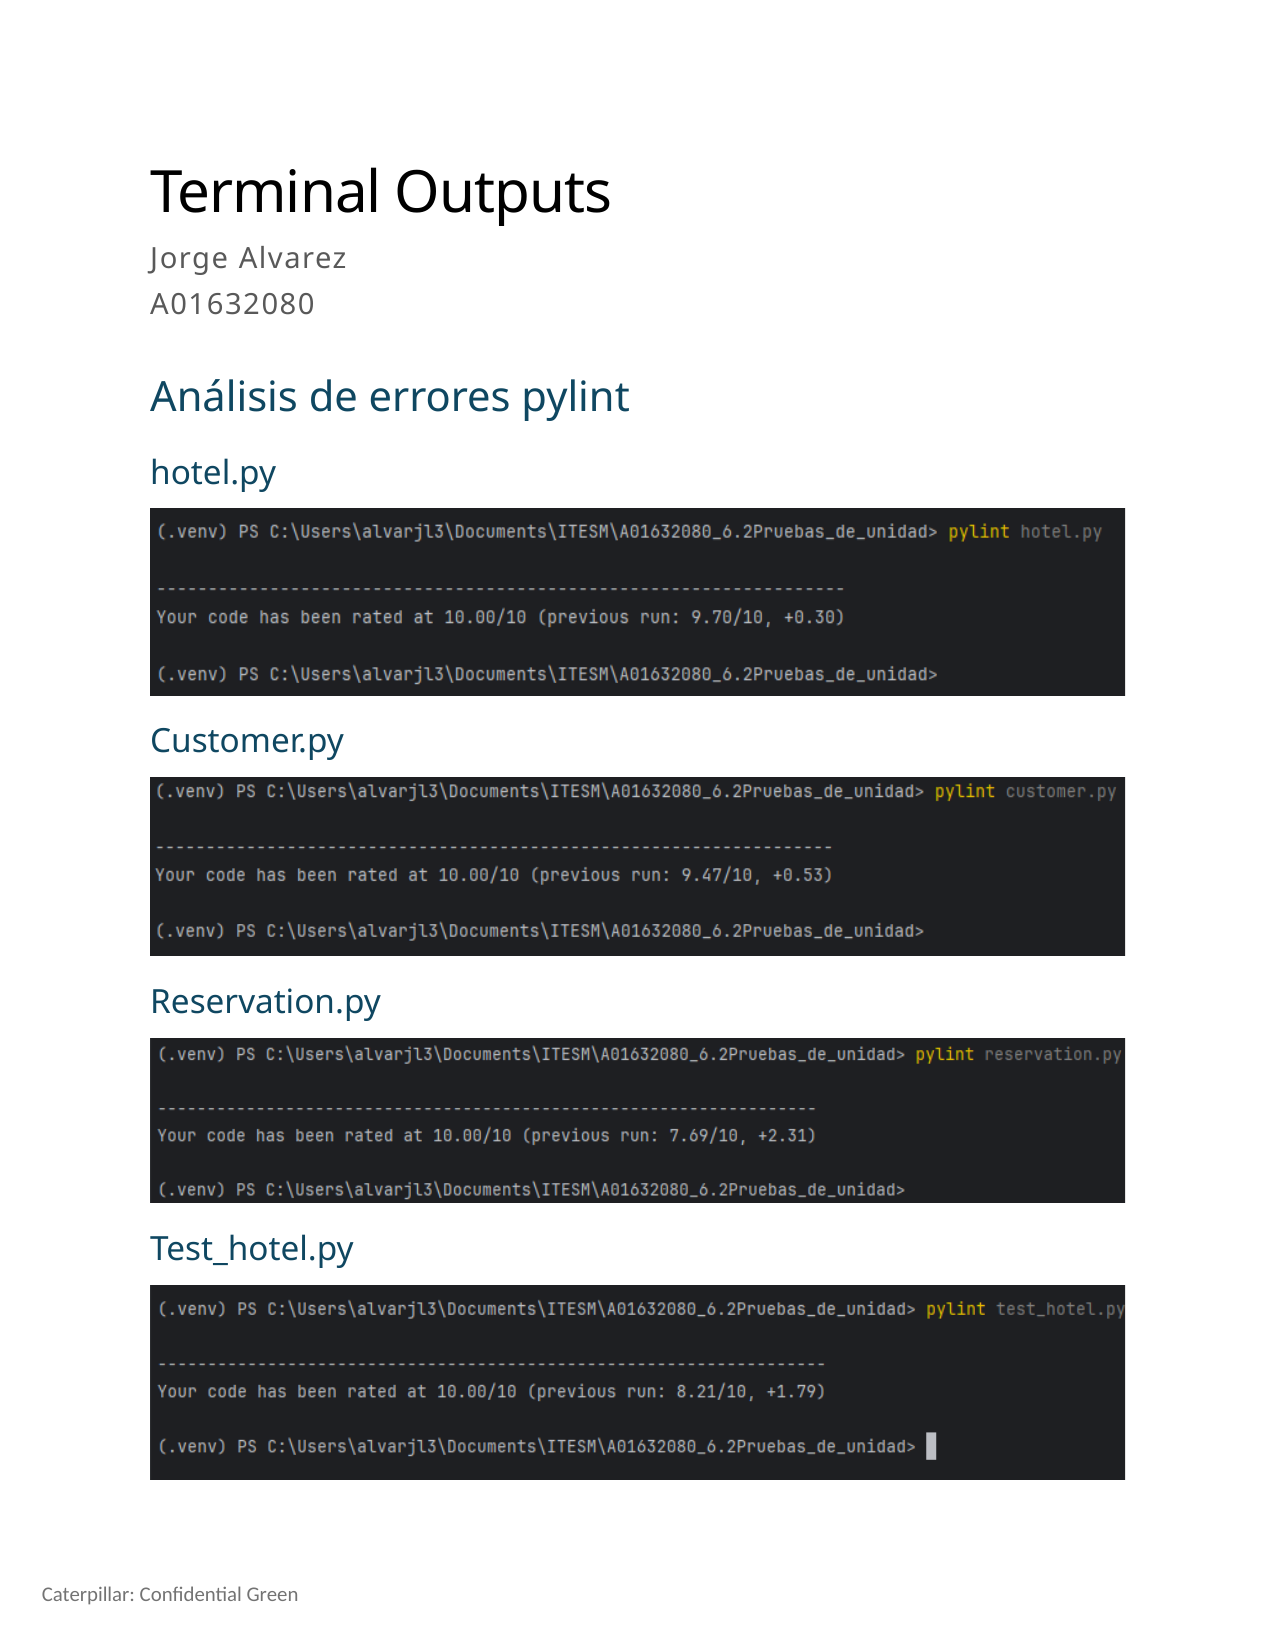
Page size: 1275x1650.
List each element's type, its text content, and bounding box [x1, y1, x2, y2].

title Terminal Outputs [150, 150, 1125, 229]
subtitle hotel.py [150, 448, 1125, 494]
subtitle Customer.py [150, 717, 1125, 762]
picture [150, 1038, 1125, 1203]
picture [150, 508, 1125, 696]
subtitle Reservation.py [150, 978, 1125, 1023]
picture [150, 1285, 1125, 1480]
picture [150, 777, 1125, 956]
subtitle Jorge Alvarez A01632080 [150, 238, 1125, 323]
subtitle Test_hotel.py [150, 1225, 1125, 1270]
subtitle Análisis de errores pylint [150, 367, 1125, 423]
